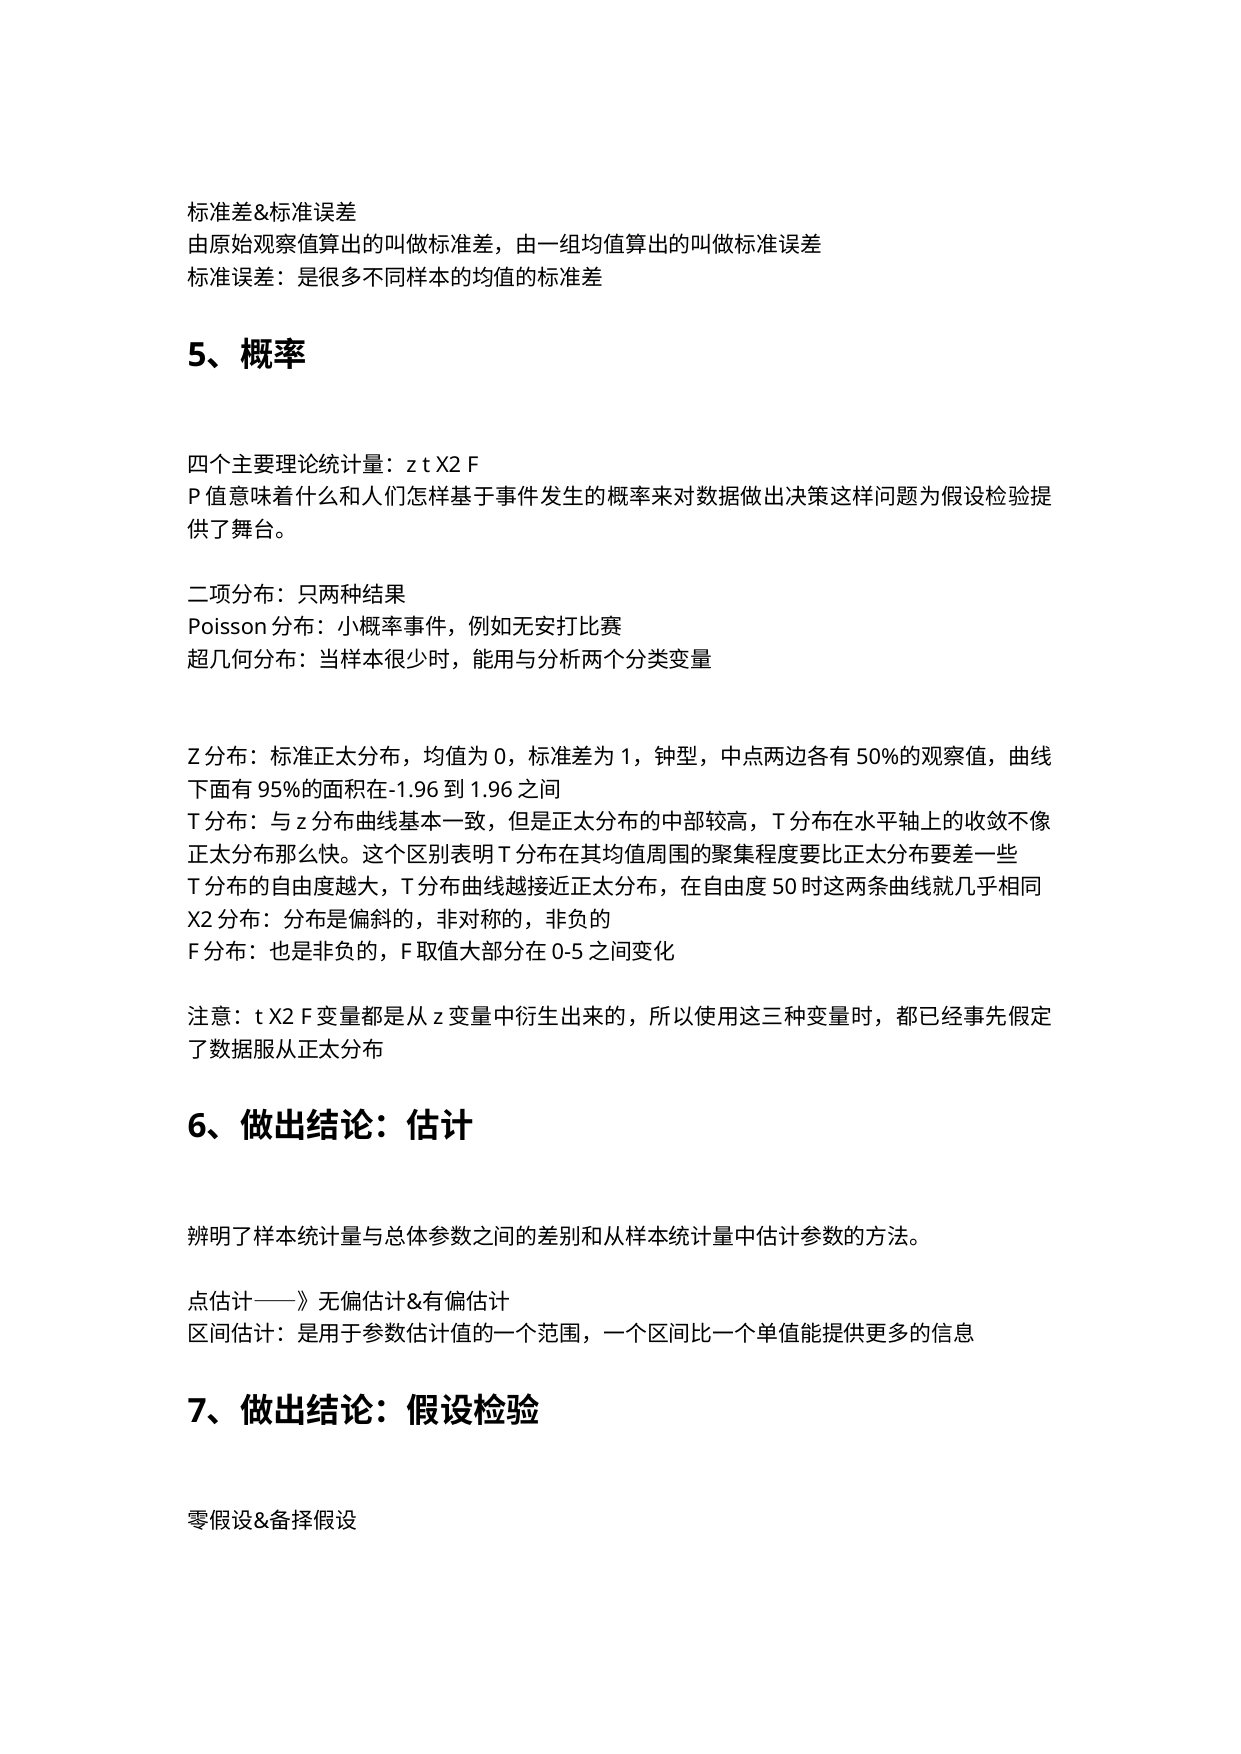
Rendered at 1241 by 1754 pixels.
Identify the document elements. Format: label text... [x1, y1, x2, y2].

subtitle 5、概率 [187, 319, 1053, 384]
text 点估计——》无偏估计&有偏估计 [187, 1283, 1053, 1316]
text T分布：与z分布曲线基本一致，但是正太分布的中部较高，T分布在水平轴上的收敛不像正太分布那么快。这个区别表明T分布在其均值周围的聚集程度要比正太分布要差一些 [187, 804, 1053, 869]
text 标准误差：是很多不同样本的均值的标准差 [187, 259, 1053, 292]
subtitle 6、做出结论：估计 [187, 1091, 1053, 1156]
text 由原始观察值算出的叫做标准差，由一组均值算出的叫做标准误差 [187, 227, 1053, 259]
text X2分布：分布是偏斜的，非对称的，非负的 [187, 901, 1053, 934]
text T分布的自由度越大，T分布曲线越接近正太分布，在自由度50时这两条曲线就几乎相同 [187, 869, 1053, 901]
text F分布：也是非负的，F取值大部分在0-5之间变化 [187, 934, 1053, 966]
text 标准差&标准误差 [187, 194, 1053, 227]
text Poisson分布：小概率事件，例如无安打比赛 [187, 609, 1053, 641]
subtitle 7、做出结论：假设检验 [187, 1376, 1053, 1441]
text 四个主要理论统计量：z t X2 F [187, 446, 1053, 479]
text 辨明了样本统计量与总体参数之间的差别和从样本统计量中估计参数的方法。 [187, 1218, 1053, 1251]
text Z分布：标准正太分布，均值为0，标准差为1，钟型，中点两边各有50%的观察值，曲线下面有95%的面积在-1.96到1.96之间 [187, 739, 1053, 804]
text 超几何分布：当样本很少时，能用与分析两个分类变量 [187, 641, 1053, 674]
text 二项分布：只两种结果 [187, 576, 1053, 609]
text P值意味着什么和人们怎样基于事件发生的概率来对数据做出决策这样问题为假设检验提供了舞台。 [187, 479, 1053, 544]
text 注意：t X2 F变量都是从z变量中衍生出来的，所以使用这三种变量时，都已经事先假定了数据服从正太分布 [187, 999, 1053, 1064]
text 零假设&备择假设 [187, 1503, 1053, 1535]
text 区间估计：是用于参数估计值的一个范围，一个区间比一个单值能提供更多的信息 [187, 1316, 1053, 1348]
